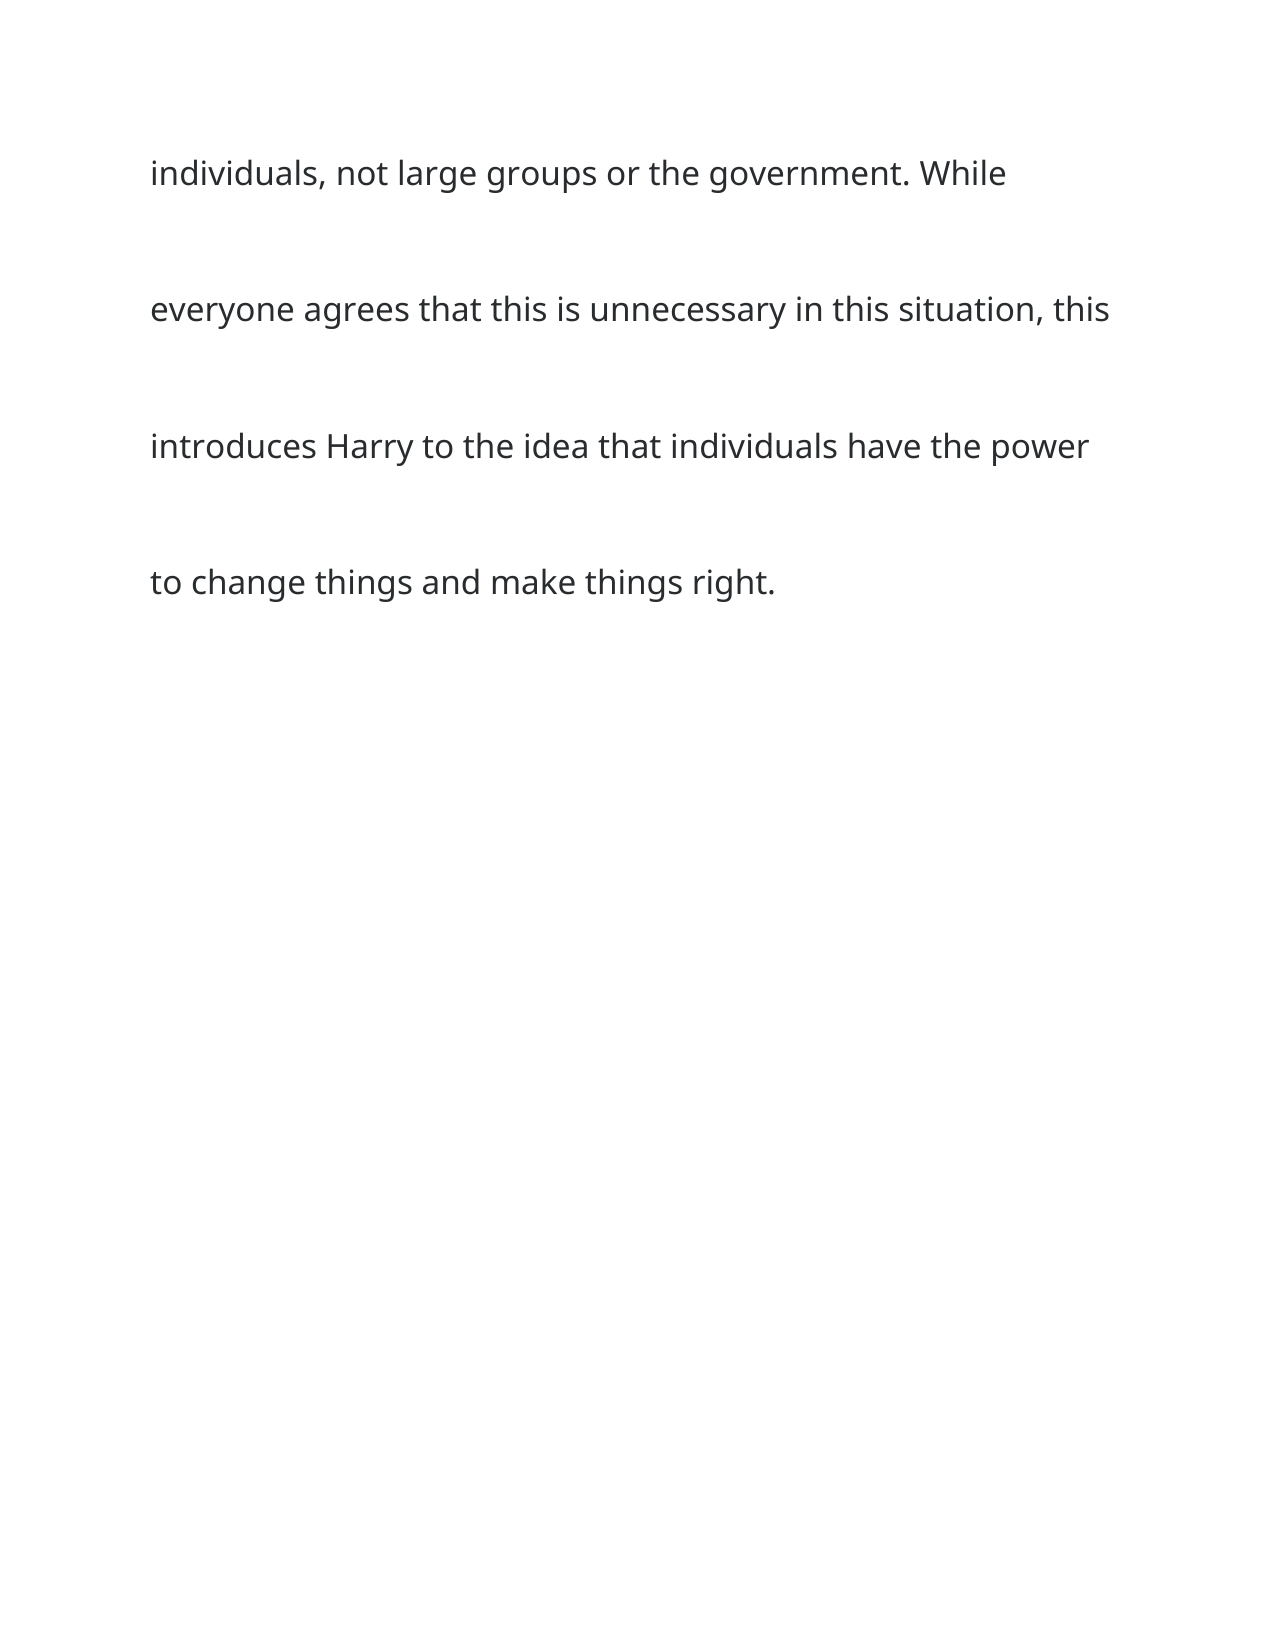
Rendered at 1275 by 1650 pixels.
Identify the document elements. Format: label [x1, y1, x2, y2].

text [150, 150, 1125, 604]
